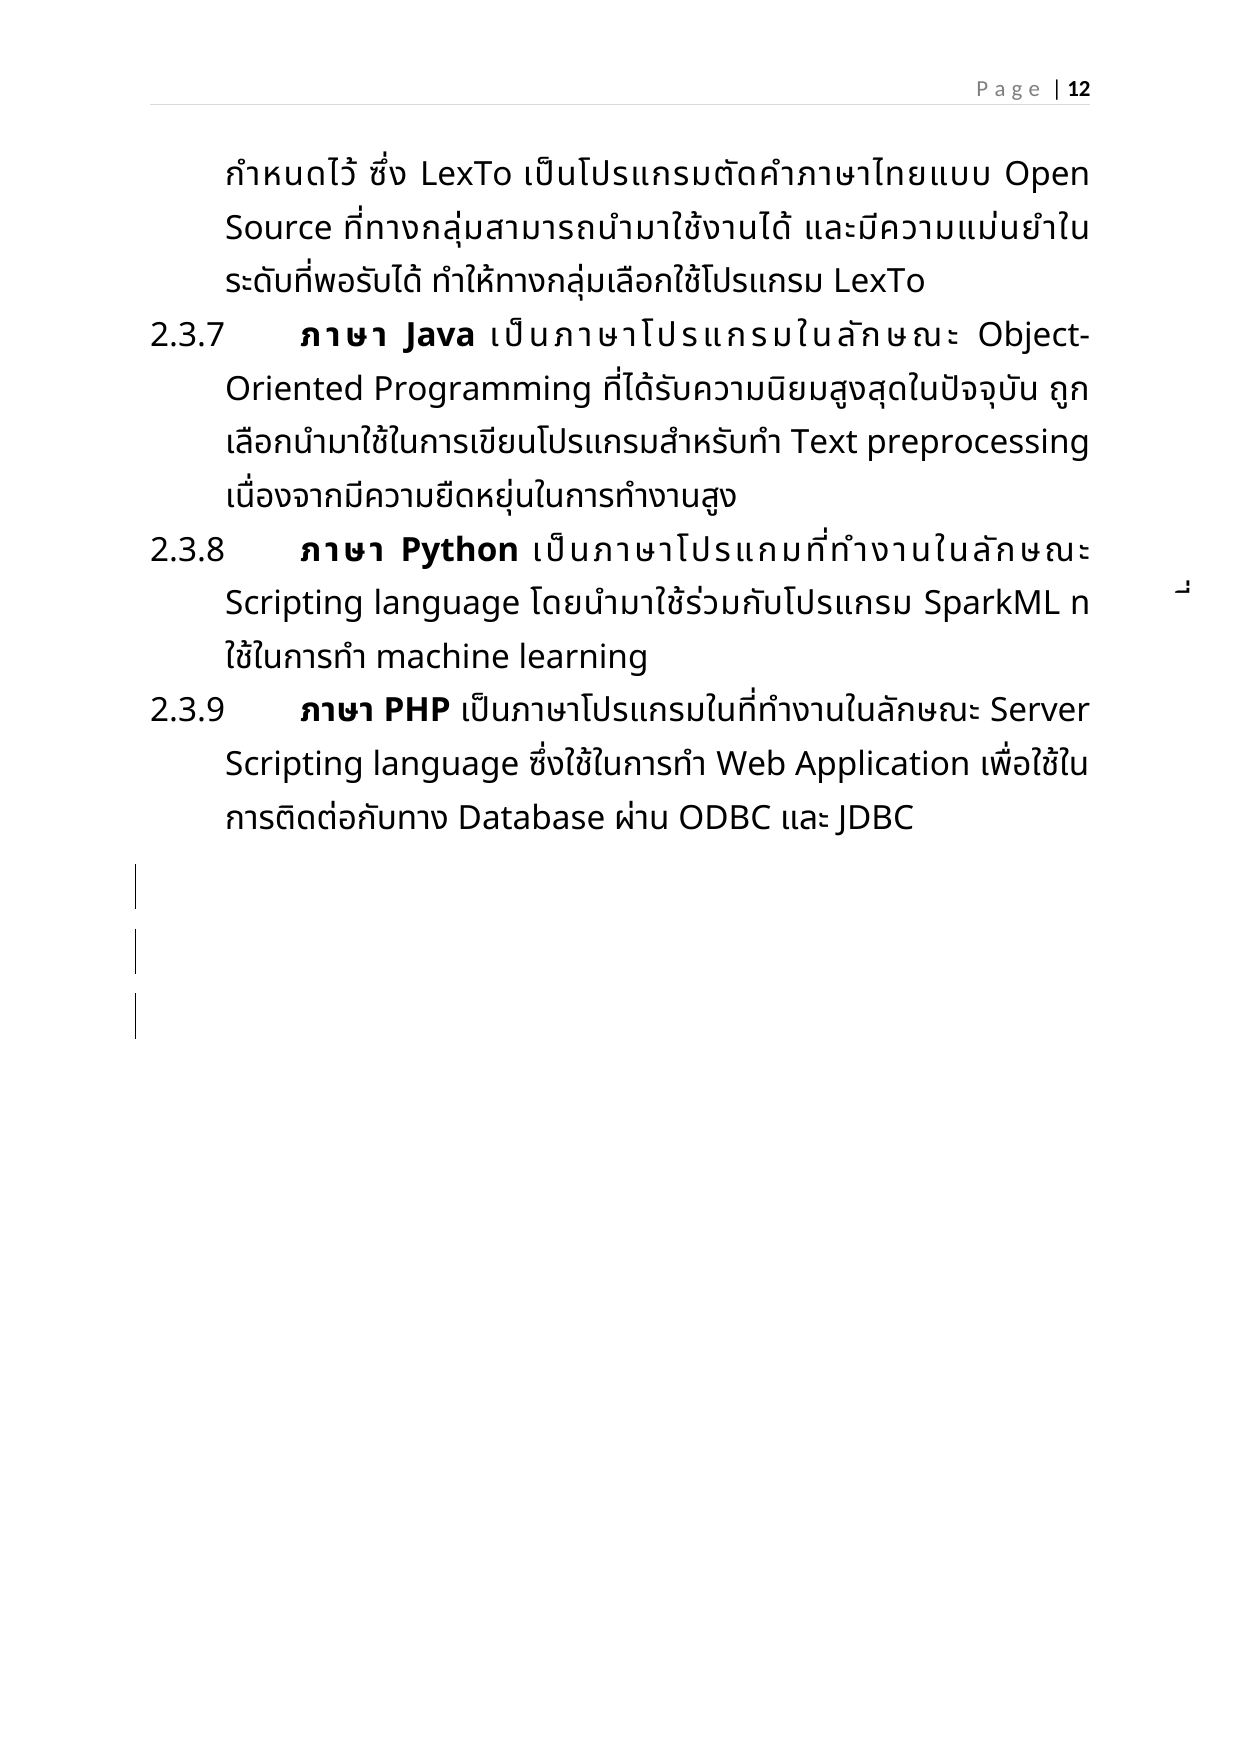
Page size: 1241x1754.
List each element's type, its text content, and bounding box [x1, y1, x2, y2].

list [150, 150, 1090, 308]
list ภาษา PHP เป็นภาษาโปรแกรมในที่ทำงานในลักษณะ Server Scripting language ซึ่งใช้ในการทำ Web Application เพื่อใช้ในการติดต่อกับทาง Database ผ่าน ODBC และ JDBC [150, 686, 1090, 844]
list ภาษา Python เป็นภาษาโปรแกมที่ทำงานในลักษณะ Scripting language โดยนำมาใช้ร่วมกับโปรแกรม SparkML ที่ใช้ในการทำ machine learning [150, 525, 1090, 683]
list ภาษา Java เป็นภาษาโปรแกรมในลักษณะ Object-Oriented Programming ที่ได้รับความนิยมสูงสุดในปัจจุบัน ถูกเลือกนำมาใช้ในการเขียนโปรแกรมสำหรับทำ Text preprocessing เนื่องจากมีความยืดหยุ่นในการทำงานสูง [150, 311, 1090, 522]
